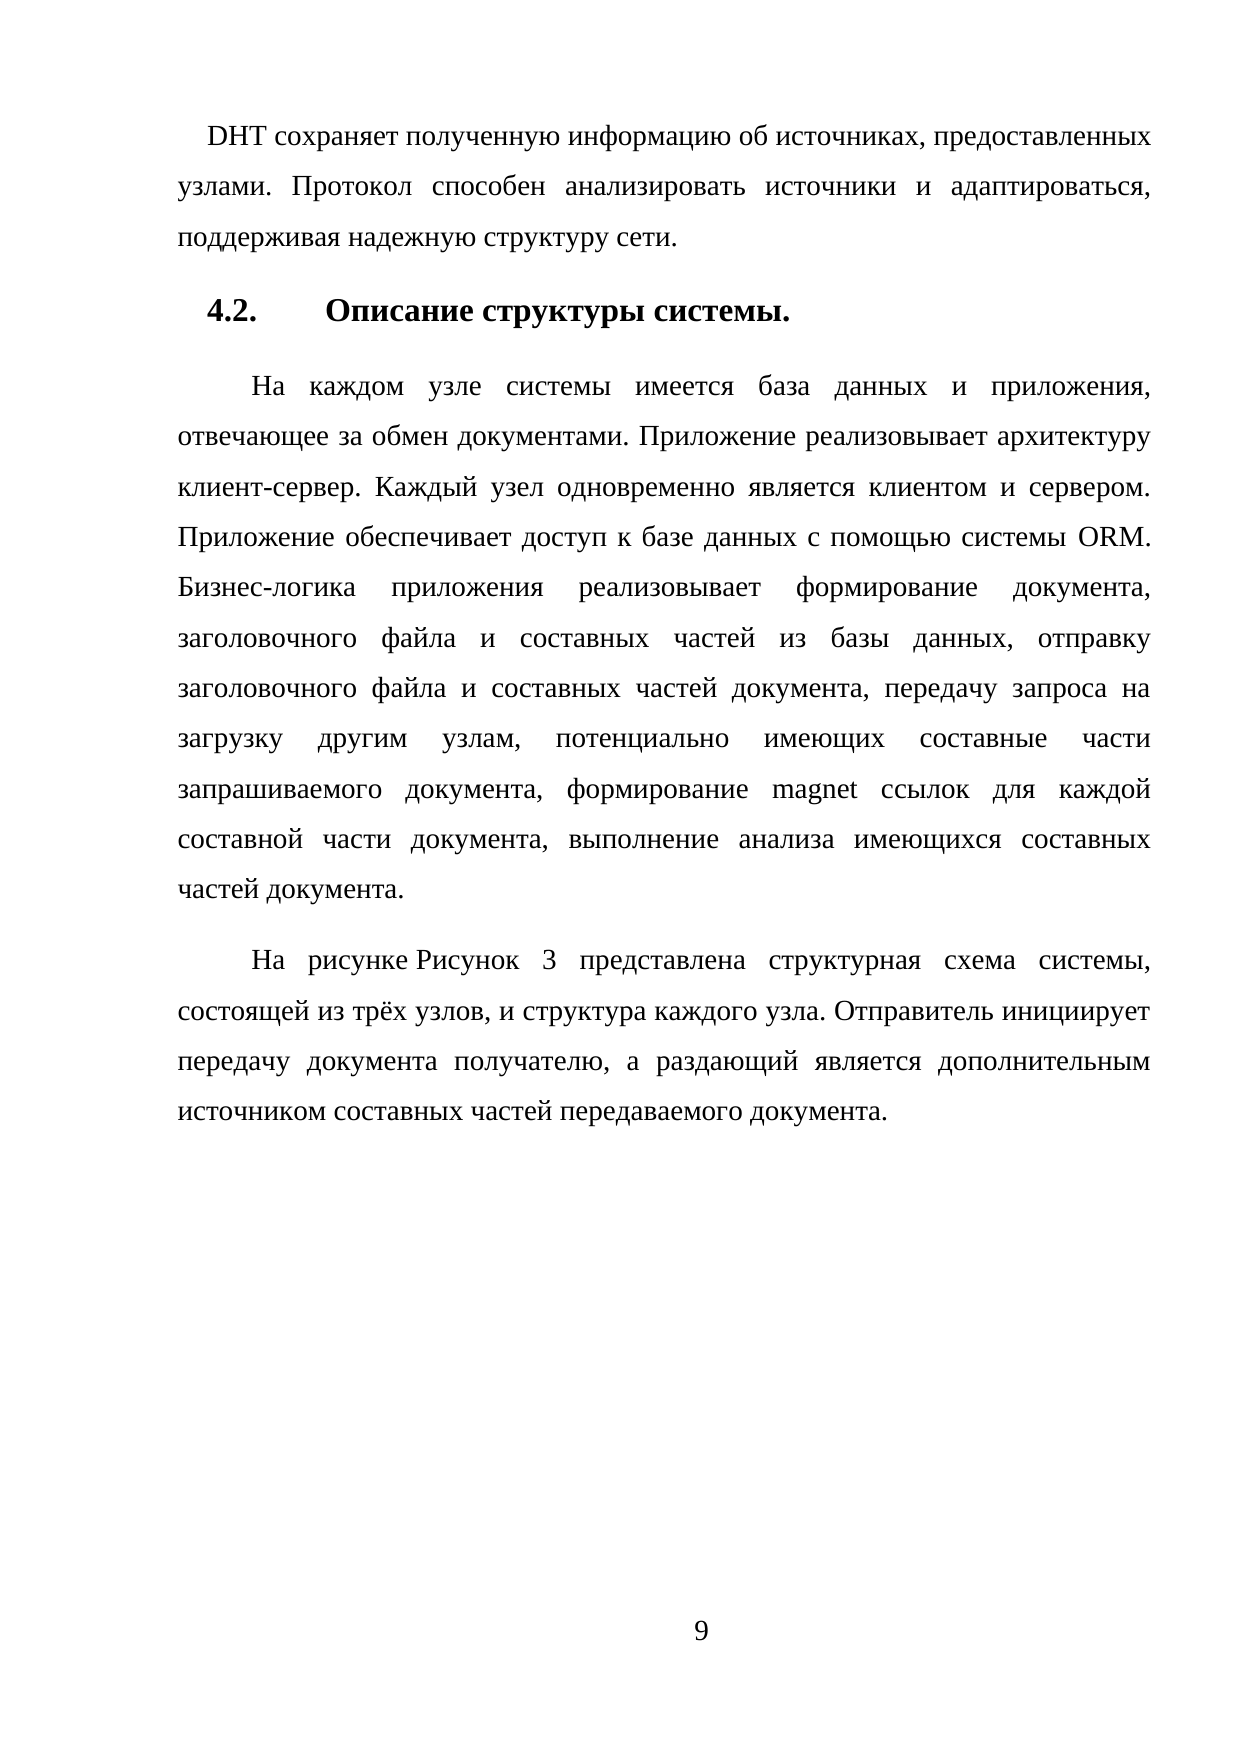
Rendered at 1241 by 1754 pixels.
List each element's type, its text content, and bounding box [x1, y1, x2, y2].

text DHT сохраняет полученную информацию об источниках, предоставленных узлами. Протокол способен анализировать источники и адаптироваться, поддерживая надежную структуру сети. [177, 118, 1152, 252]
text На каждом узле системы имеется база данных и приложения, отвечающее за обмен документами. Приложение реализовывает архитектуру клиент-сервер. Каждый узел одновременно является клиентом и сервером. Приложение обеспечивает доступ к базе данных с помощью системы ORM. Бизнес-логика приложения реализовывает формирование документа, заголовочного файла и составных частей из базы данных, отправку заголовочного файла и составных частей документа, передачу запроса на загрузку другим узлам, потенциально имеющих составные части запрашиваемого документа, формирование magnet ссылок для каждой составной части документа, выполнение анализа имеющихся составных частей документа. [177, 368, 1152, 905]
list Описание структуры системы. [177, 290, 1152, 328]
text На рисунке Рисунок 3 представлена структурная схема системы, состоящей из трёх узлов, и структура каждого узла. Отправитель инициирует передачу документа получателю, а раздающий является дополнительным источником составных частей передаваемого документа. [177, 942, 1152, 1127]
